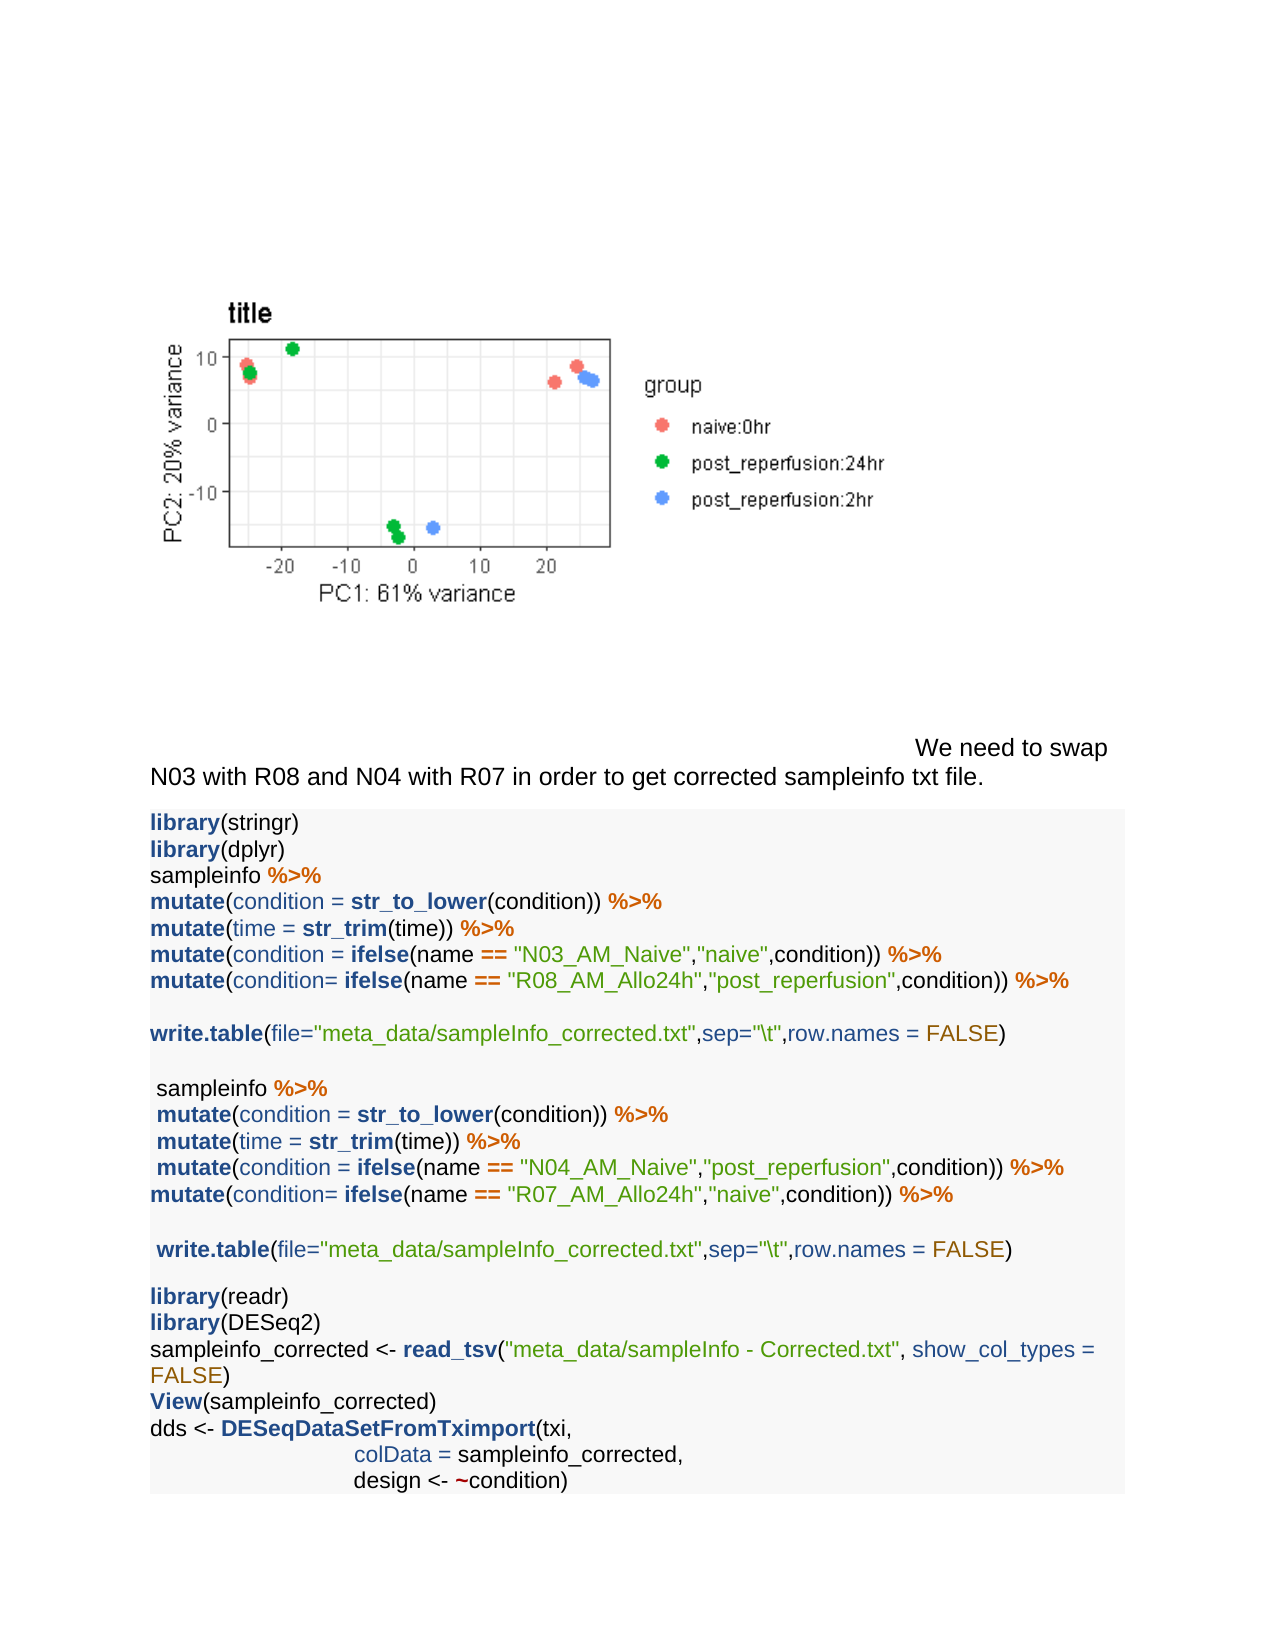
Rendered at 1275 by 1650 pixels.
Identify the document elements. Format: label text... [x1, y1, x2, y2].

picture [150, 150, 908, 757]
text library(stringr) library(dplyr) sampleinfo %>% mutate(condition = str_to_lower(condition)) %>% mutate(time = str_trim(time)) %>% mutate(condition = ifelse(name == "N03_AM_Naive","naive",condition)) %>% mutate(condition= ifelse(name == "R08_AM_Allo24h","post_reperfusion",condition)) %>% write.table(file="meta_data/sampleInfo_corrected.txt",sep="\t",row.names = FALSE) sampleinfo %>% mutate(condition = str_to_lower(condition)) %>% mutate(time = str_trim(time)) %>% mutate(condition = ifelse(name == "N04_AM_Naive","post_reperfusion",condition)) %>% mutate(condition= ifelse(name == "R07_AM_Allo24h","naive",condition)) %>% write.table(file="meta_data/sampleInfo_corrected.txt",sep="\t",row.names = FALSE) [150, 809, 1125, 1262]
